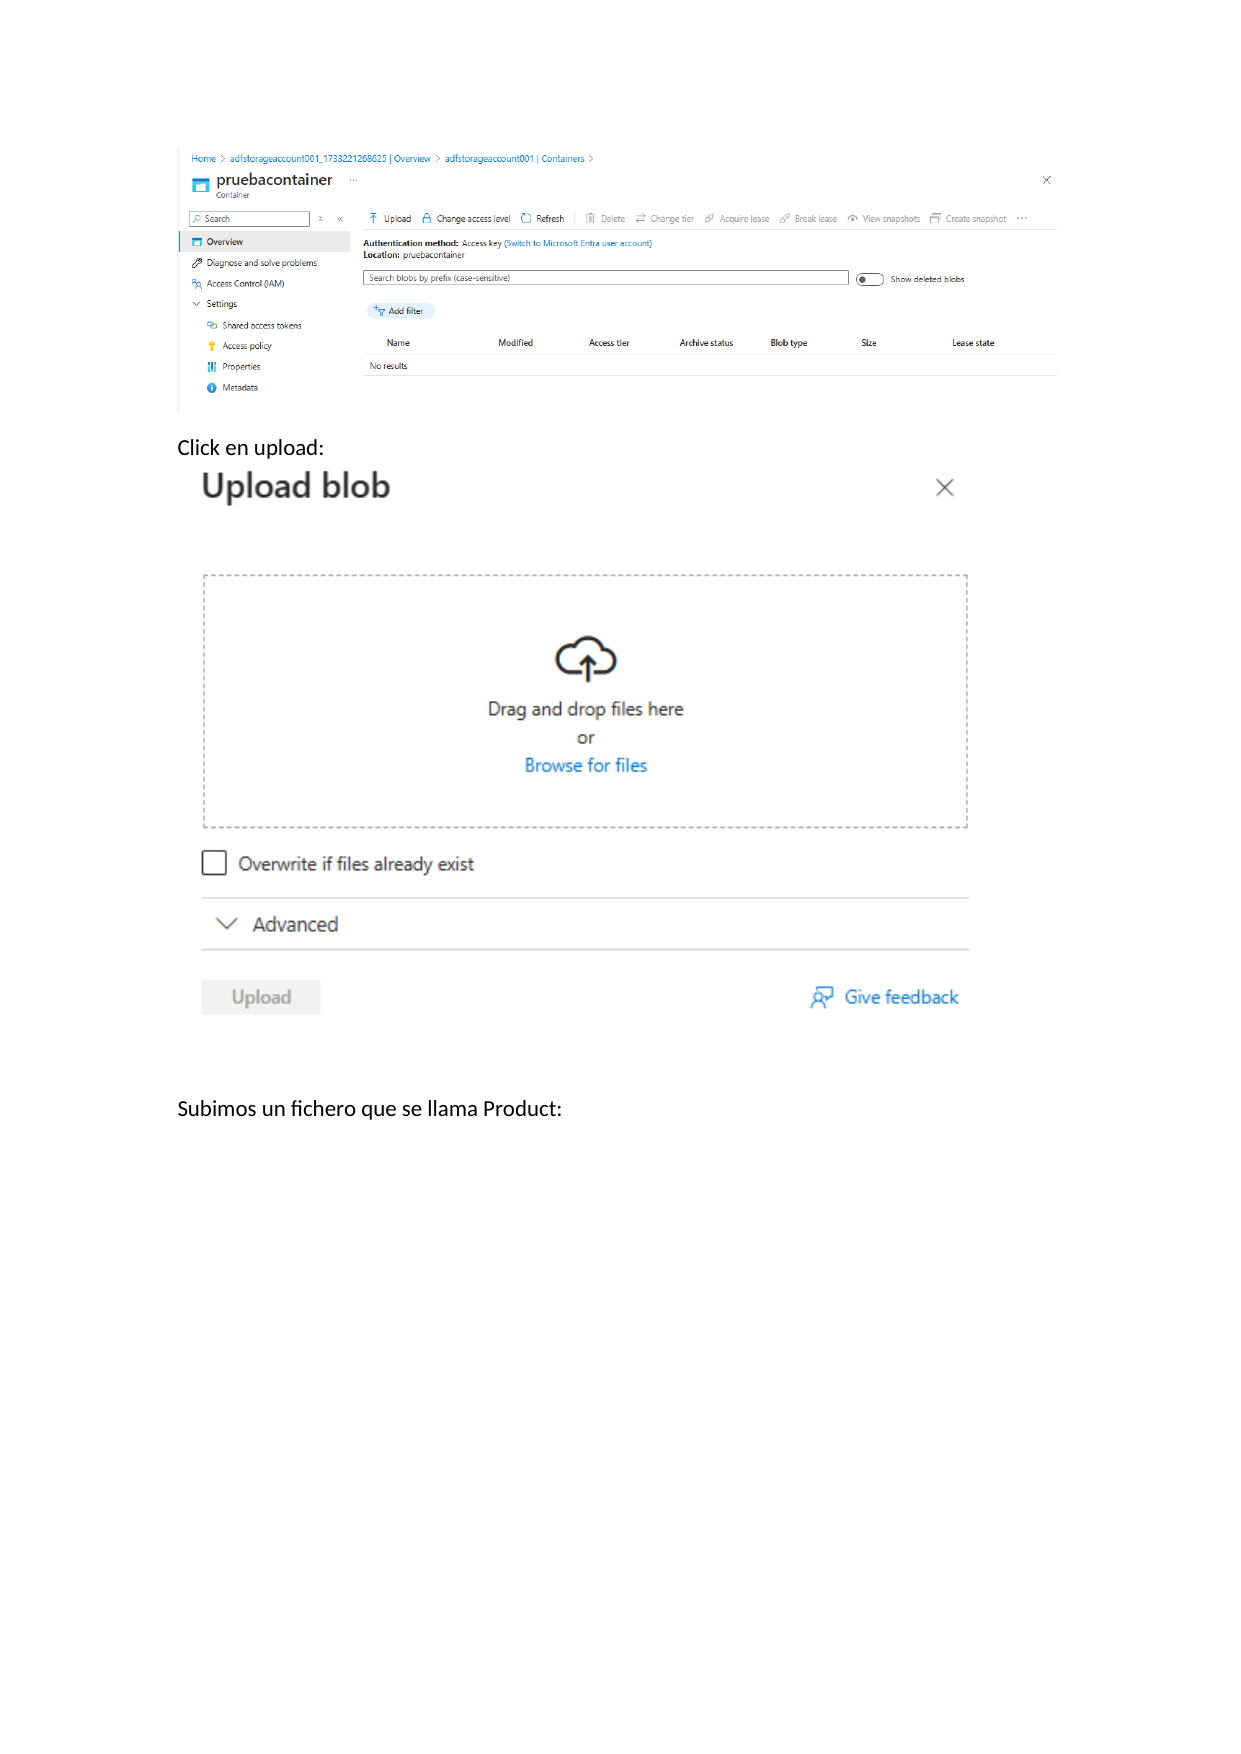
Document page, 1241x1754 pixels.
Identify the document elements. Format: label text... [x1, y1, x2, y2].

text Subimos un fichero que se llama Product: [177, 1094, 1063, 1153]
picture [177, 147, 1063, 414]
picture [177, 462, 993, 1029]
